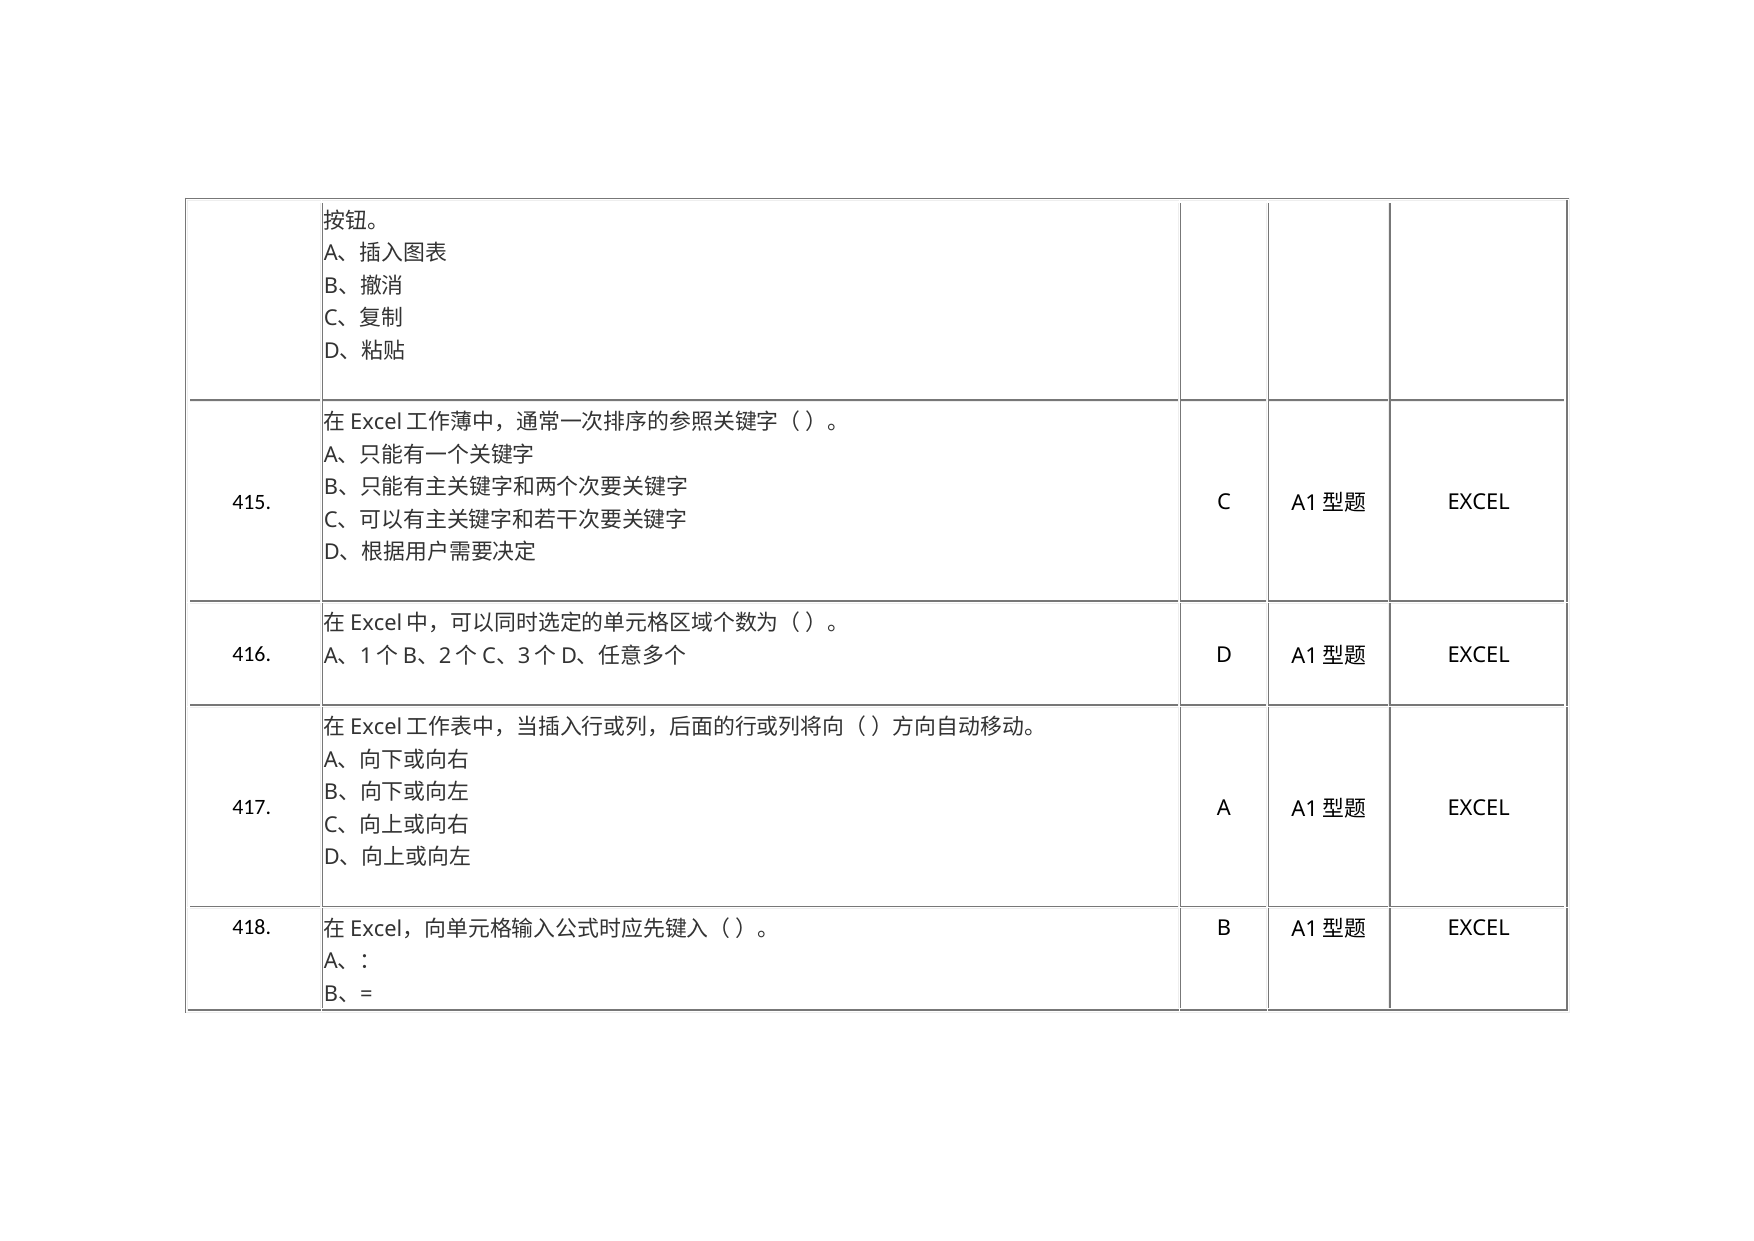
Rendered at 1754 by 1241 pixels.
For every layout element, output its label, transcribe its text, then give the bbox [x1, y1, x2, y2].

table_cell C [1181, 402, 1266, 600]
table_cell A1型题 [1268, 201, 1389, 399]
table_cell [186, 906, 321, 1009]
table_cell 在Excel工作薄中，通常一次排序的参照关键字（ ）。 A、只能有一个关键字 B、只能有主关键字和两个次要关键字 C、可以有主关键字和若干次要关键字 D、根据用户需要决定 [323, 402, 1178, 600]
table_cell EXCEL [1389, 906, 1568, 1009]
table_cell [188, 201, 321, 399]
table_cell A1型题 [1268, 909, 1389, 1009]
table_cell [321, 201, 1180, 399]
table_cell [188, 600, 320, 704]
table_cell 在Excel工作表中，当插入行或列，后面的行或列将向（ ）方向自动移动。 A、向下或向右 B、向下或向左 C、向上或向右 D、向上或向左 [323, 708, 1178, 906]
table_cell EXCEL [1389, 201, 1566, 399]
table_cell A1型题 [1269, 604, 1388, 704]
table_cell EXCEL [1391, 399, 1566, 600]
table_cell A1型题 [1269, 708, 1388, 906]
table_cell [188, 704, 320, 906]
table_cell EXCEL [1391, 600, 1567, 704]
table_cell A [1181, 708, 1266, 906]
table_cell [188, 399, 320, 600]
table_cell B [1180, 201, 1267, 399]
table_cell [321, 909, 1180, 1009]
table_cell EXCEL [1391, 704, 1567, 906]
table_cell B [1180, 909, 1267, 1009]
table_cell A1型题 [1269, 402, 1388, 600]
table_cell D [1181, 604, 1266, 704]
table_cell 在Excel中，可以同时选定的单元格区域个数为（ ）。 A、1个B、2个C、3个D、任意多个 [323, 604, 1178, 704]
